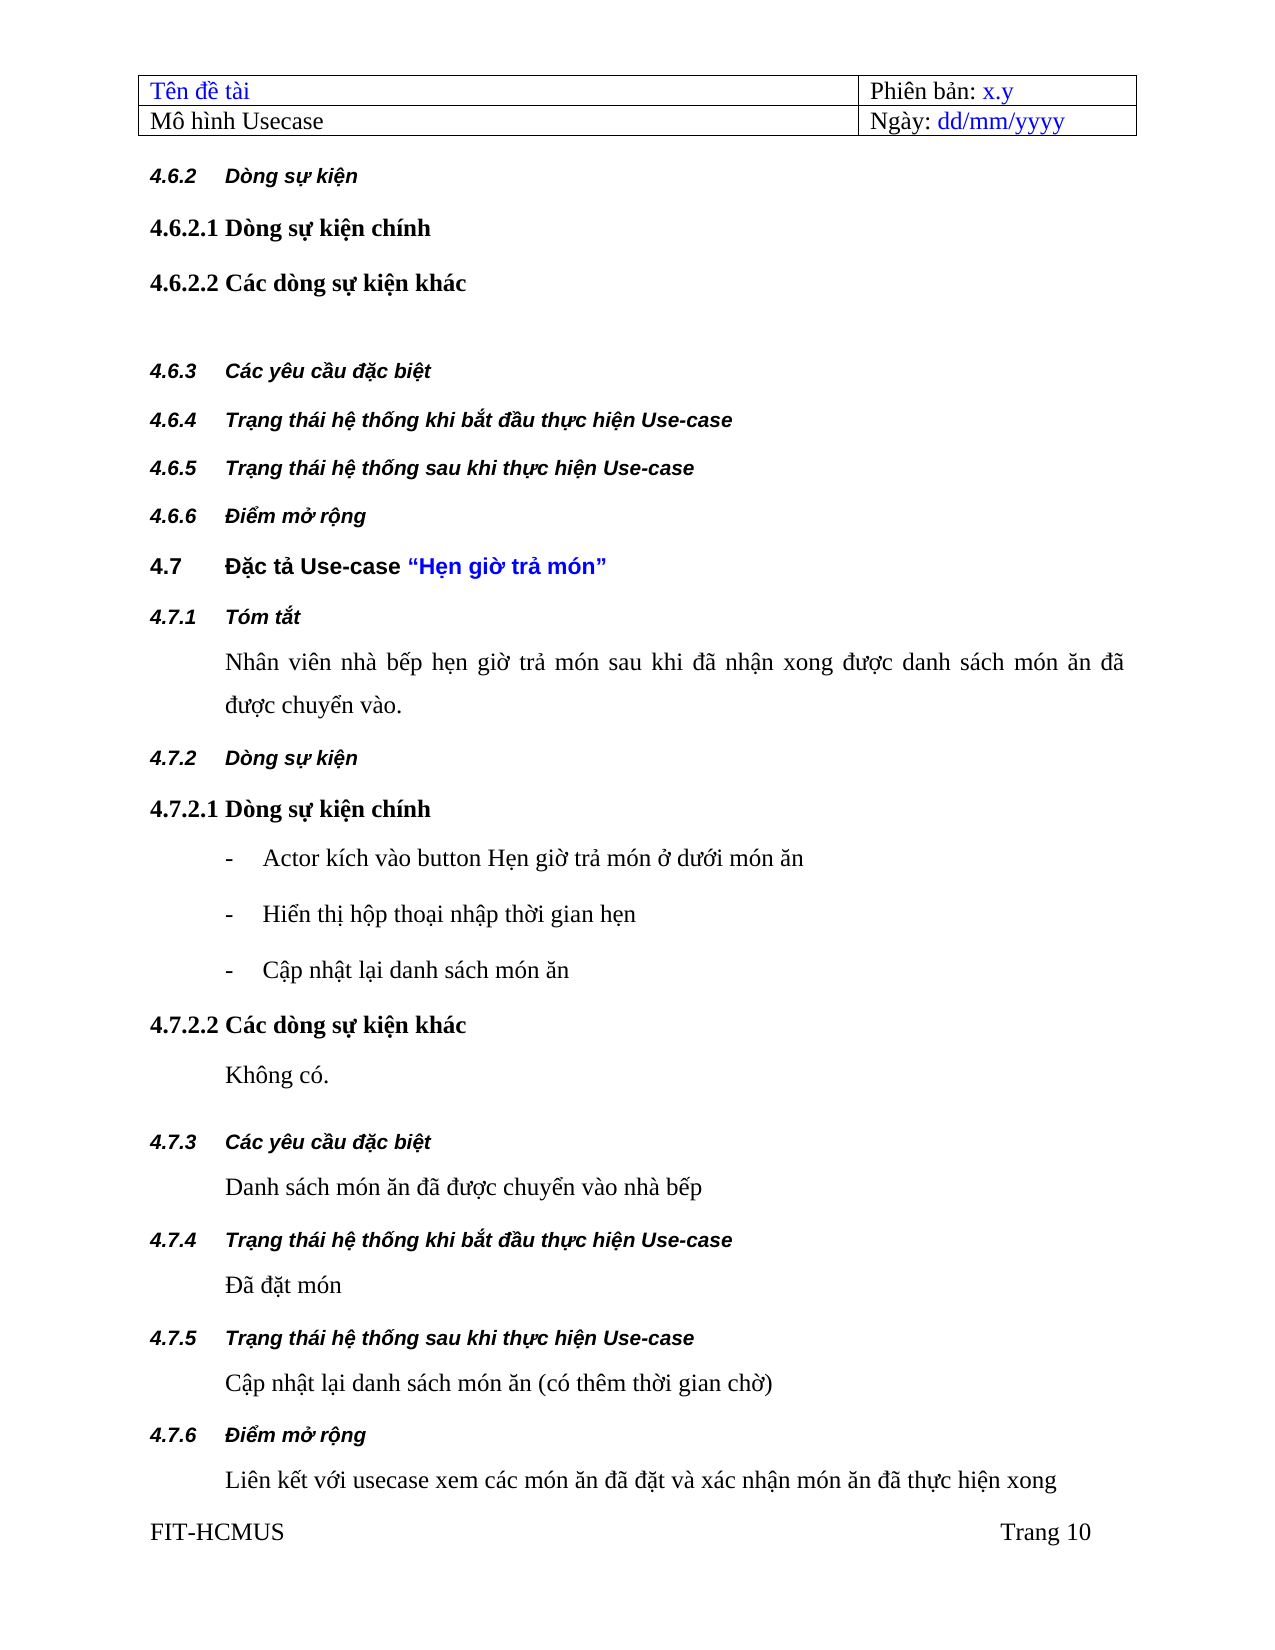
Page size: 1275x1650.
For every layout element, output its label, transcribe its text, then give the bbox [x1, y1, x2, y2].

subtitle Dòng sự kiện [150, 746, 1125, 770]
subtitle Điểm mở rộng [150, 1423, 1125, 1447]
subtitle Các yêu cầu đặc biệt [150, 1130, 1125, 1154]
text Không có. [150, 1060, 1125, 1088]
subtitle Các dòng sự kiện khác [150, 268, 1125, 297]
subtitle Dòng sự kiện chính [150, 213, 1125, 242]
subtitle Điểm mở rộng [150, 504, 1125, 528]
text Liên kết với usecase xem các món ăn đã đặt và xác nhận món ăn đã thực hiện xong [225, 1465, 1125, 1494]
text Cập nhật lại danh sách món ăn (có thêm thời gian chờ) [225, 1368, 1125, 1396]
subtitle Trạng thái hệ thống khi bắt đầu thực hiện Use-case [150, 1228, 1125, 1252]
subtitle Tóm tắt [150, 605, 1125, 629]
text Danh sách món ăn đã được chuyển vào nhà bếp [225, 1172, 1125, 1201]
subtitle Các dòng sự kiện khác [150, 1010, 1125, 1039]
text Nhân viên nhà bếp hẹn giờ trả món sau khi đã nhận xong được danh sách món ăn đã được chuyển vào. [225, 647, 1125, 719]
subtitle Dòng sự kiện [150, 164, 1125, 188]
subtitle Đặc tả Use-case “Hẹn giờ trả món” [150, 553, 1125, 579]
subtitle Các yêu cầu đặc biệt [150, 359, 1125, 383]
list Cập nhật lại danh sách món ăn [225, 955, 1125, 983]
list Hiển thị hộp thoại nhập thời gian hẹn [225, 899, 1125, 928]
subtitle Dòng sự kiện chính [150, 794, 1125, 823]
subtitle Trạng thái hệ thống khi bắt đầu thực hiện Use-case [150, 407, 1125, 431]
subtitle Trạng thái hệ thống sau khi thực hiện Use-case [150, 1325, 1125, 1349]
text Đã đặt món [225, 1270, 1125, 1298]
list Actor kích vào button Hẹn giờ trả món ở dưới món ăn [225, 843, 1125, 872]
subtitle Trạng thái hệ thống sau khi thực hiện Use-case [150, 456, 1125, 480]
